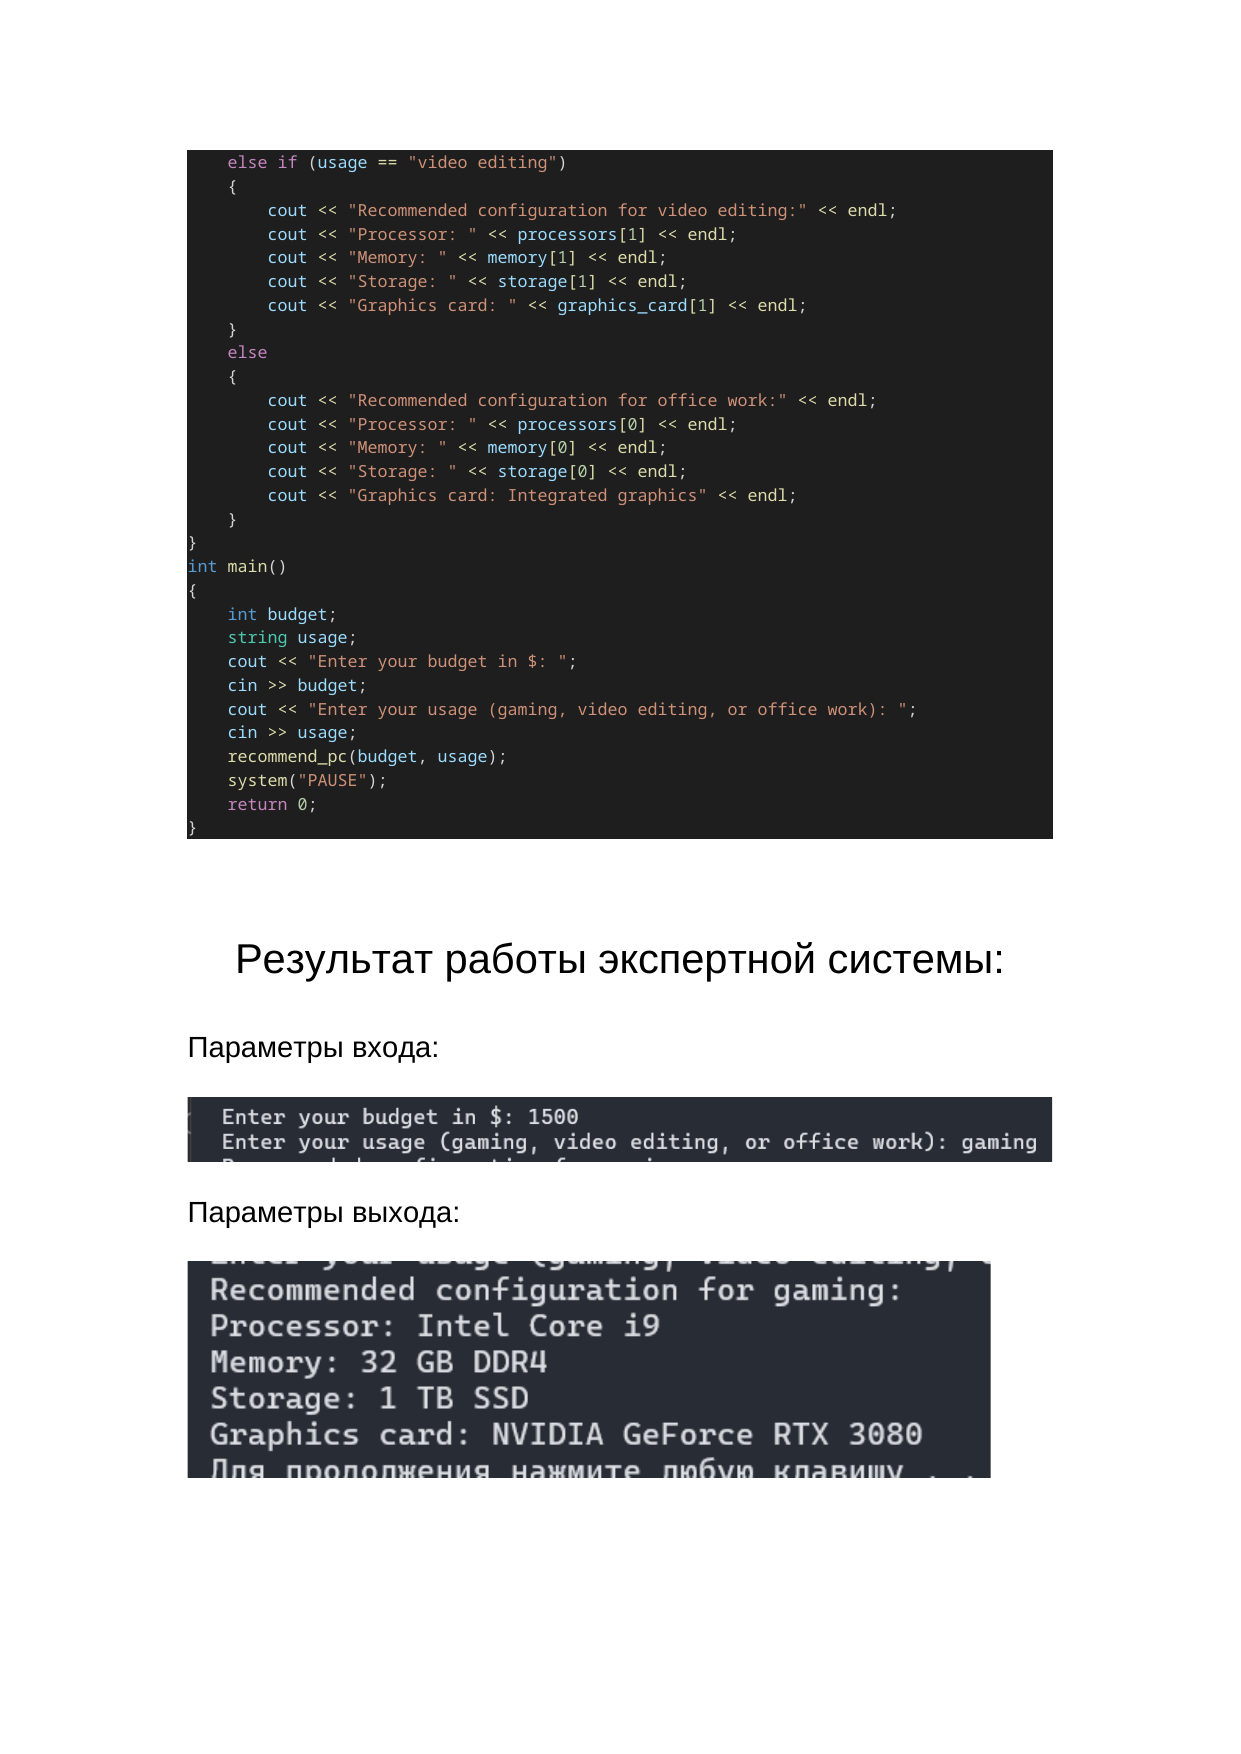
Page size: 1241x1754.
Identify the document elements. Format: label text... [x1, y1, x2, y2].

text cout << "Graphics card: Integrated graphics" << endl; [187, 482, 1053, 506]
picture [187, 1097, 1053, 1162]
text cout << "Memory: " << memory[0] << endl; [187, 435, 1053, 459]
text cin >> usage; [187, 720, 1053, 744]
text Параметры выхода: [187, 1195, 1053, 1228]
text return 0; [187, 791, 1053, 815]
text cout << "Enter your usage (gaming, video editing, or office work): "; [187, 696, 1053, 720]
text } [187, 316, 1053, 340]
text Параметры входа: [187, 1030, 1053, 1064]
text int main() [187, 554, 1053, 577]
text } [187, 530, 1053, 554]
text cout << "Graphics card: " << graphics_card[1] << endl; [187, 292, 1053, 316]
text system("PAUSE"); [187, 767, 1053, 791]
text int budget; [187, 601, 1053, 625]
text { [187, 174, 1053, 197]
text cin >> budget; [187, 672, 1053, 696]
text cout << "Processor: " << processors[1] << endl; [187, 221, 1053, 245]
text } [187, 815, 1053, 839]
text string usage; [187, 625, 1053, 649]
text cout << "Memory: " << memory[1] << endl; [187, 245, 1053, 269]
text cout << "Recommended configuration for office work:" << endl; [187, 387, 1053, 411]
text } [187, 506, 1053, 530]
text else [187, 340, 1053, 364]
text cout << "Storage: " << storage[0] << endl; [187, 459, 1053, 482]
text else if (usage == "video editing") [187, 150, 1053, 174]
text { [187, 577, 1053, 601]
text cout << "Storage: " << storage[1] << endl; [187, 269, 1053, 292]
text Результат работы экспертной системы: [187, 934, 1053, 982]
text cout << "Enter your budget in $: "; [187, 649, 1053, 672]
text cout << "Recommended configuration for video editing:" << endl; [187, 197, 1053, 221]
text cout << "Processor: " << processors[0] << endl; [187, 411, 1053, 435]
text { [187, 364, 1053, 387]
picture [187, 1261, 991, 1478]
text recommend_pc(budget, usage); [187, 744, 1053, 767]
